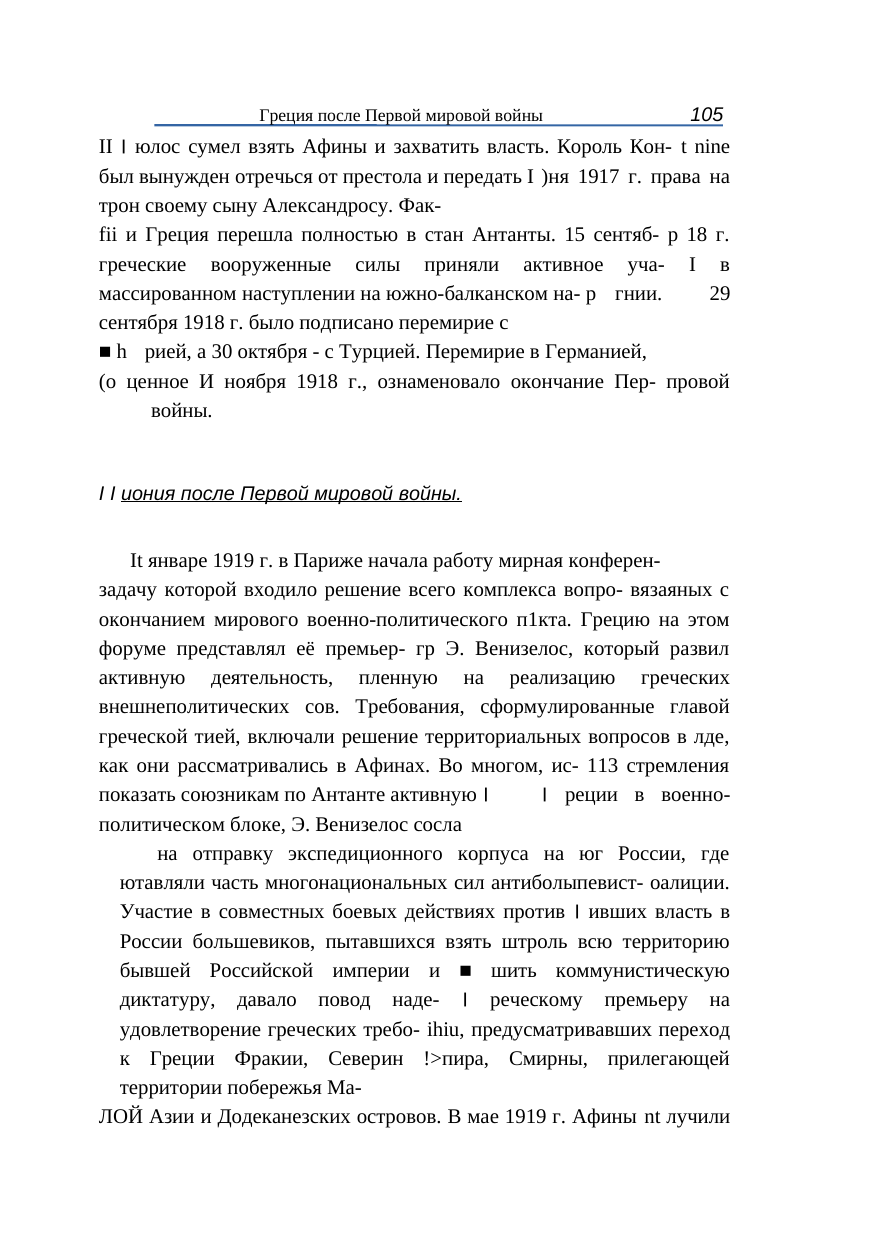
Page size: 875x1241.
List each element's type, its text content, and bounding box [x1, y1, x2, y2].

text (о ценное И ноября 1918 г., ознаменовало окончание Пер- провой войны. [99, 369, 730, 422]
text I I иония после Первой мировой войны. [99, 481, 730, 504]
text fii и Греция перешла полностью в стан Антанты. 15 сентяб- р 18 г. греческие вооруженные силы приняли активное уча- I в массированном наступлении на южно-балканском на- р гнии. 29 сентября 1918 г. было подписано перемирие с [99, 222, 730, 334]
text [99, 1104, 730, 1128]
text ■ h рией, а 30 октября - с Турцией. Перемирие в Германией, [99, 339, 730, 363]
text It январе 1919 г. в Париже начала работу мирная конферен- задачу которой входило решение всего комплекса вопро- вязаяных с окончанием мирового военно-политического п1кта. Грецию на этом форуме представлял её премьер- гр Э. Венизелос, который развил активную деятельность, пленную на реализацию греческих внешнеполитических сов. Требования, сформулированные главой греческой тией, включали решение территориальных вопросов в лде, как они рассматривались в Афинах. Во многом, ис- 113 стремления показать союзникам по Антанте активную । । реции в военно-политическом блоке, Э. Венизелос сосла [99, 548, 730, 836]
text на отправку экспедиционного корпуса на юг России, где ютавляли часть многонациональных сил антиболыпевист- оалиции. Участие в совместных боевых действиях против । ивших власть в России большевиков, пытавшихся взять штроль всю территорию бывшей Российской империи и ■ шить коммунистическую диктатуру, давало повод наде- । реческому премьеру на удовлетворение греческих требо- ihiu, предусматривавших переход к Греции Фракии, Северин !>пира, Смирны, прилегающей территории побережья Ма- [119, 841, 730, 1099]
text II । юлос сумел взять Афины и захватить власть. Король Кон- t nine был вынужден отречься от престола и передать I )ня 1917 г. права на трон своему сыну Александросу. Фак- [99, 134, 730, 217]
